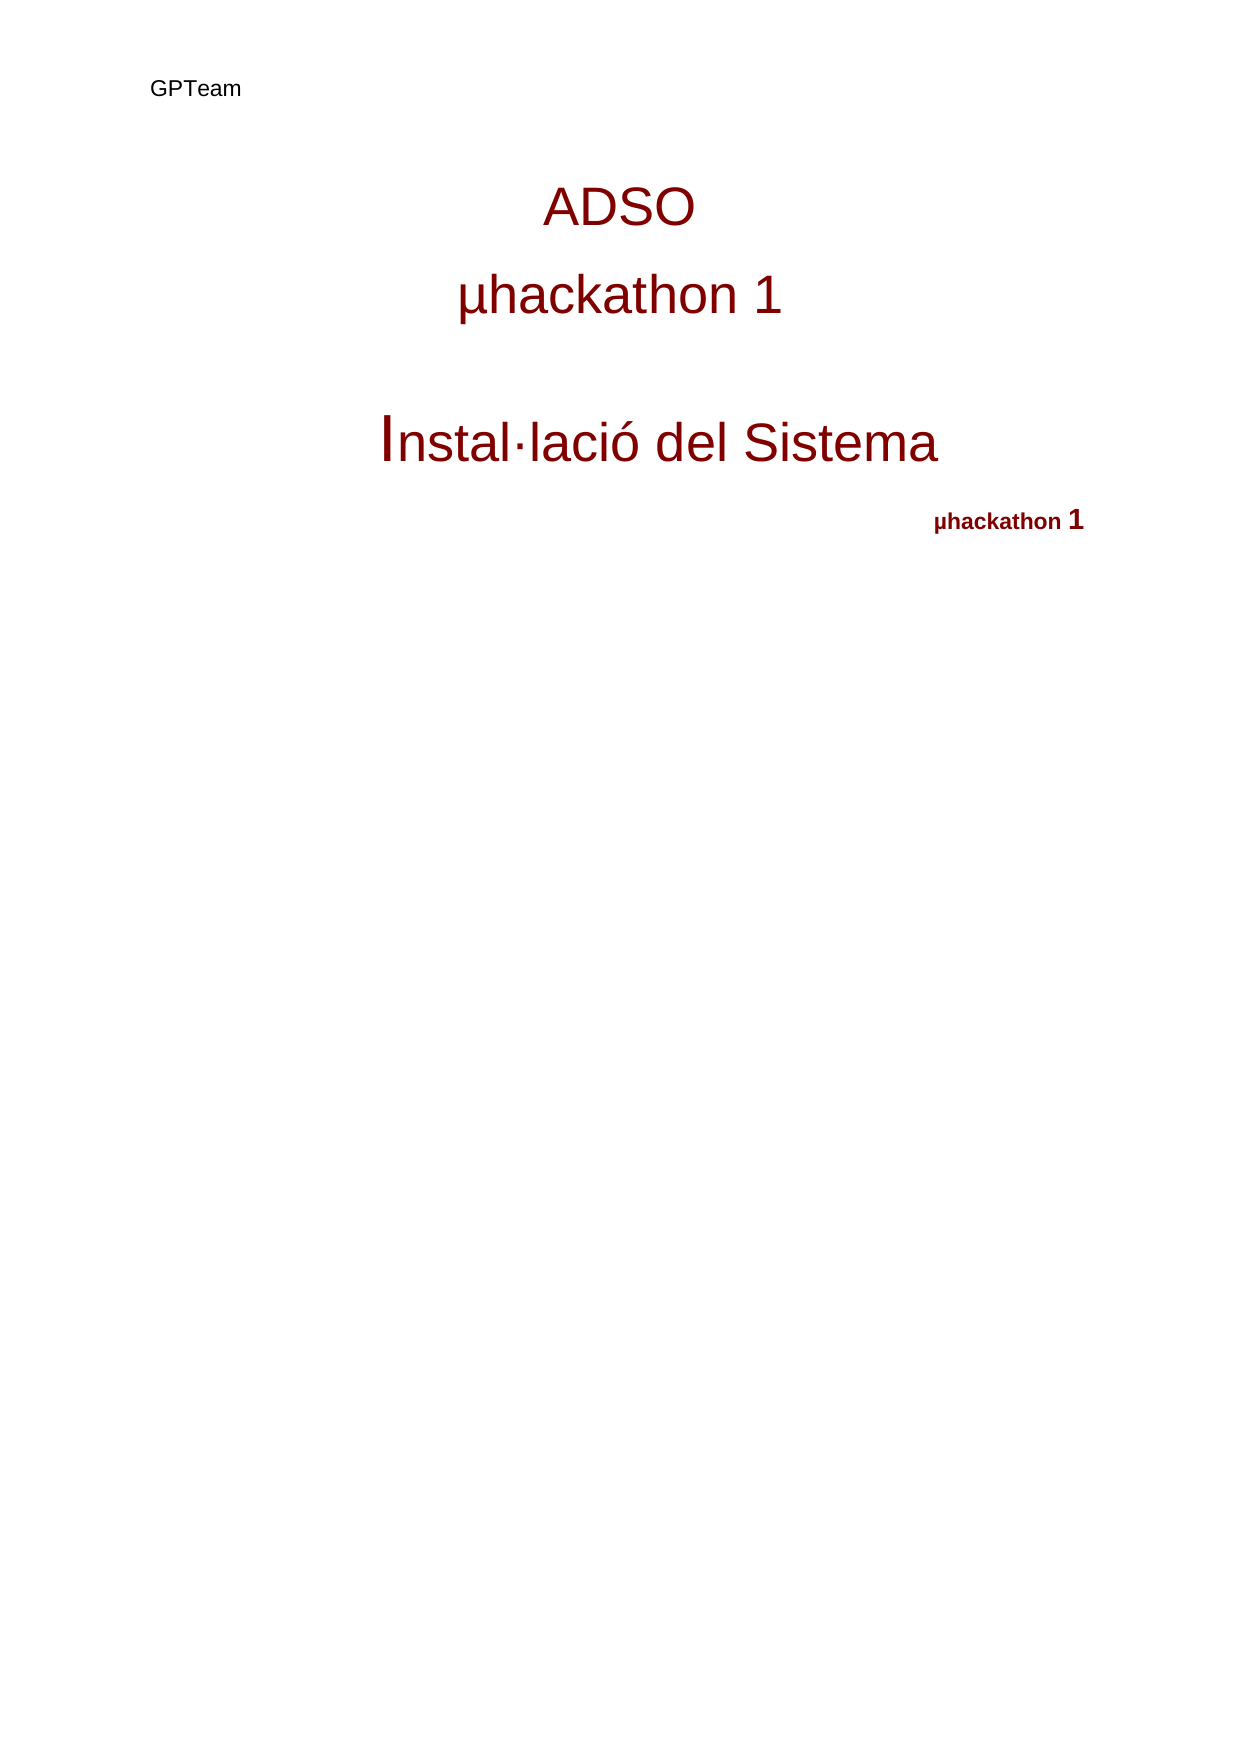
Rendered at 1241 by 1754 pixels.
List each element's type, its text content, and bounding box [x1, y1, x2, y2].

text µhackathon 1 [150, 502, 1084, 535]
text ADSO [150, 175, 1090, 237]
text µhackathon 1 [150, 262, 1090, 324]
text Instal·lació del Sistema [285, 402, 1032, 477]
